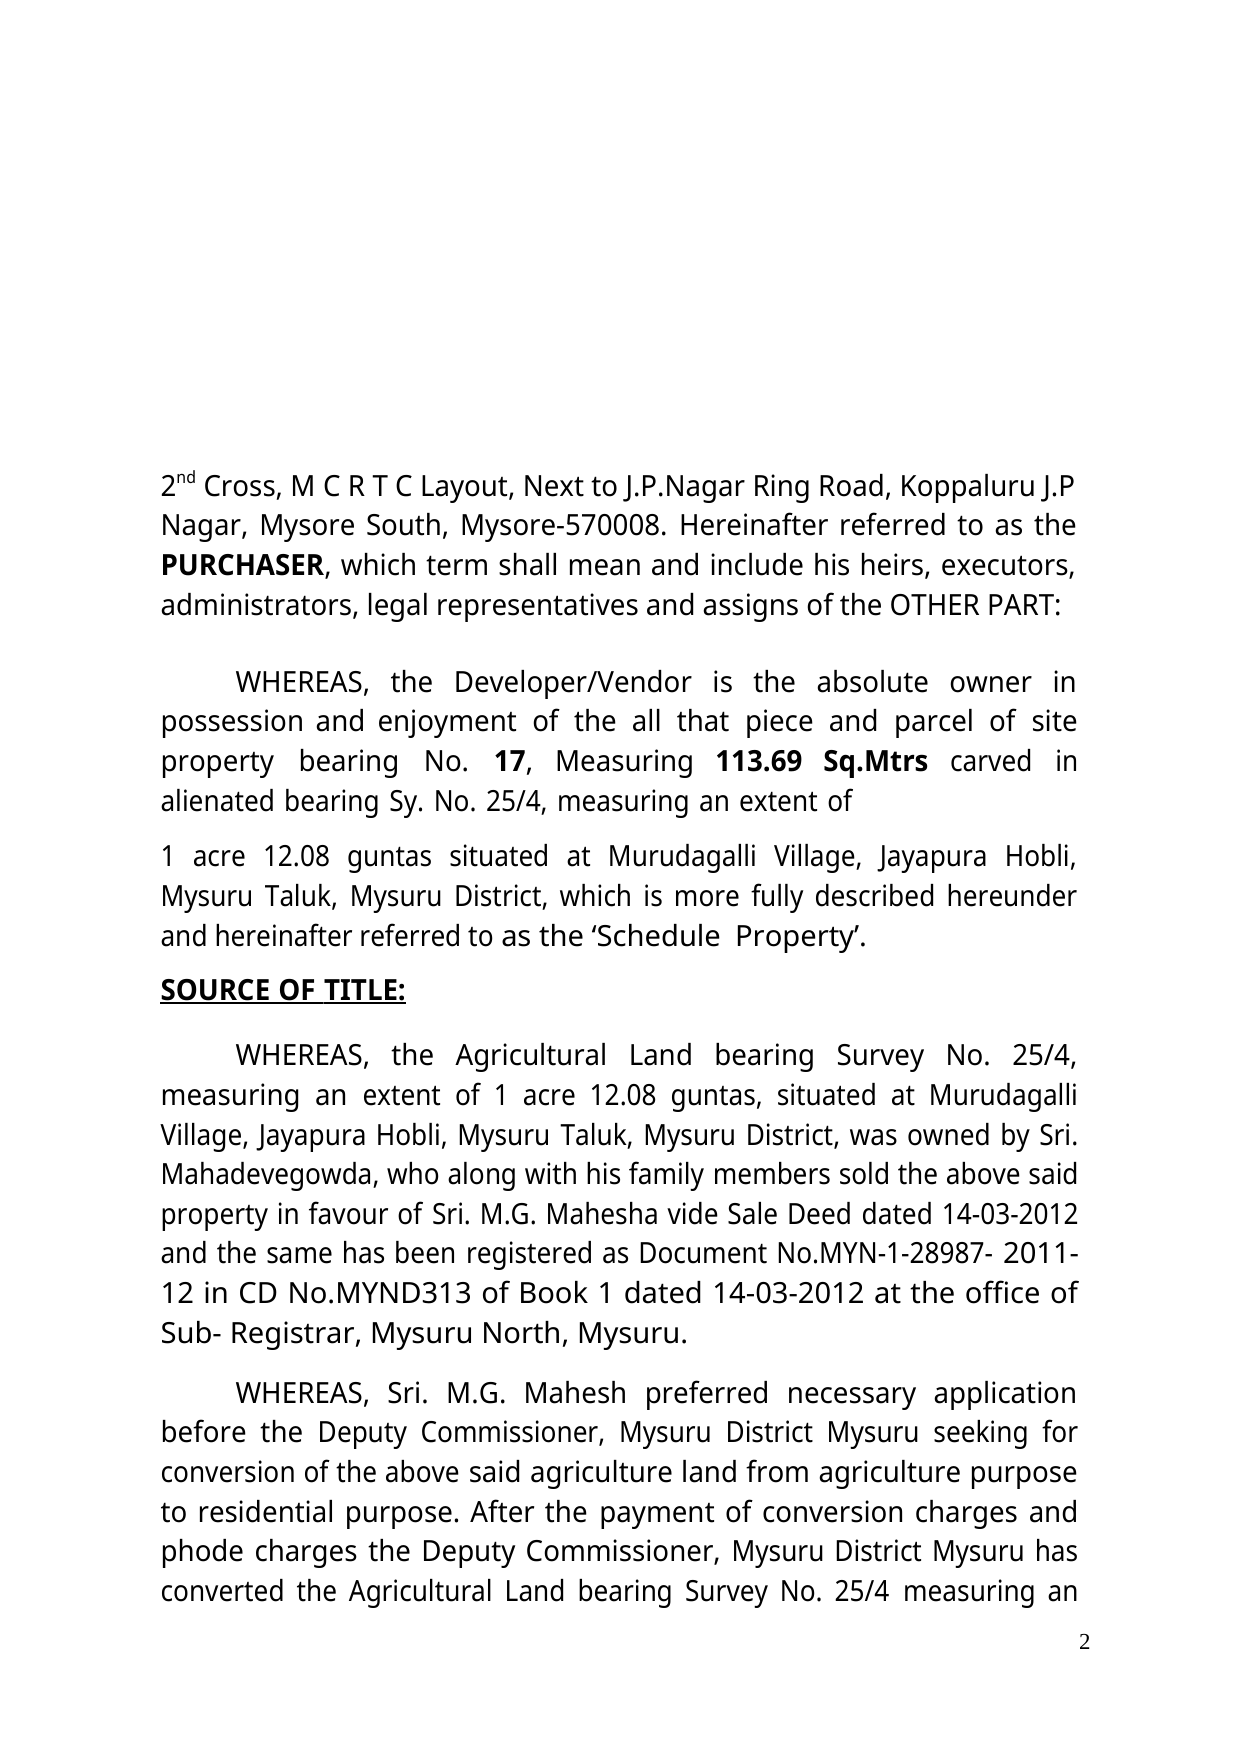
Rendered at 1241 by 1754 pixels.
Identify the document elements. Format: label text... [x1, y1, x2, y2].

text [160, 1372, 1079, 1610]
text 1 acre 12.08 guntas situated at Murudagalli Village, Jayapura Hobli, Mysuru Taluk, Mysuru District, which is more fully described hereunder and hereinafter referred to as the ‘Schedule Property’. [160, 836, 1078, 955]
text WHEREAS, the Agricultural Land bearing Survey No. 25/4, measuring an extent of 1 acre 12.08 guntas, situated at Murudagalli Village, Jayapura Hobli, Mysuru Taluk, Mysuru District, was owned by Sri. Mahadevegowda, who along with his family members sold the above said property in favour of Sri. M.G. Mahesha vide Sale Deed dated 14-03-2012 and the same has been registered as Document No.MYN-1-28987- 2011-12 in CD No.MYND313 of Book 1 dated 14-03-2012 at the office of Sub- Registrar, Mysuru North, Mysuru. [160, 1034, 1079, 1352]
text WHEREAS, the Developer/Vendor is the absolute owner in possession and enjoyment of the all that piece and parcel of site property bearing No. 17, Measuring 113.69 Sq.Mtrs carved in alienated bearing Sy. No. 25/4, measuring an extent of [160, 661, 1078, 819]
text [160, 465, 1077, 624]
text SOURCE OF TITLE: [160, 969, 1090, 1008]
